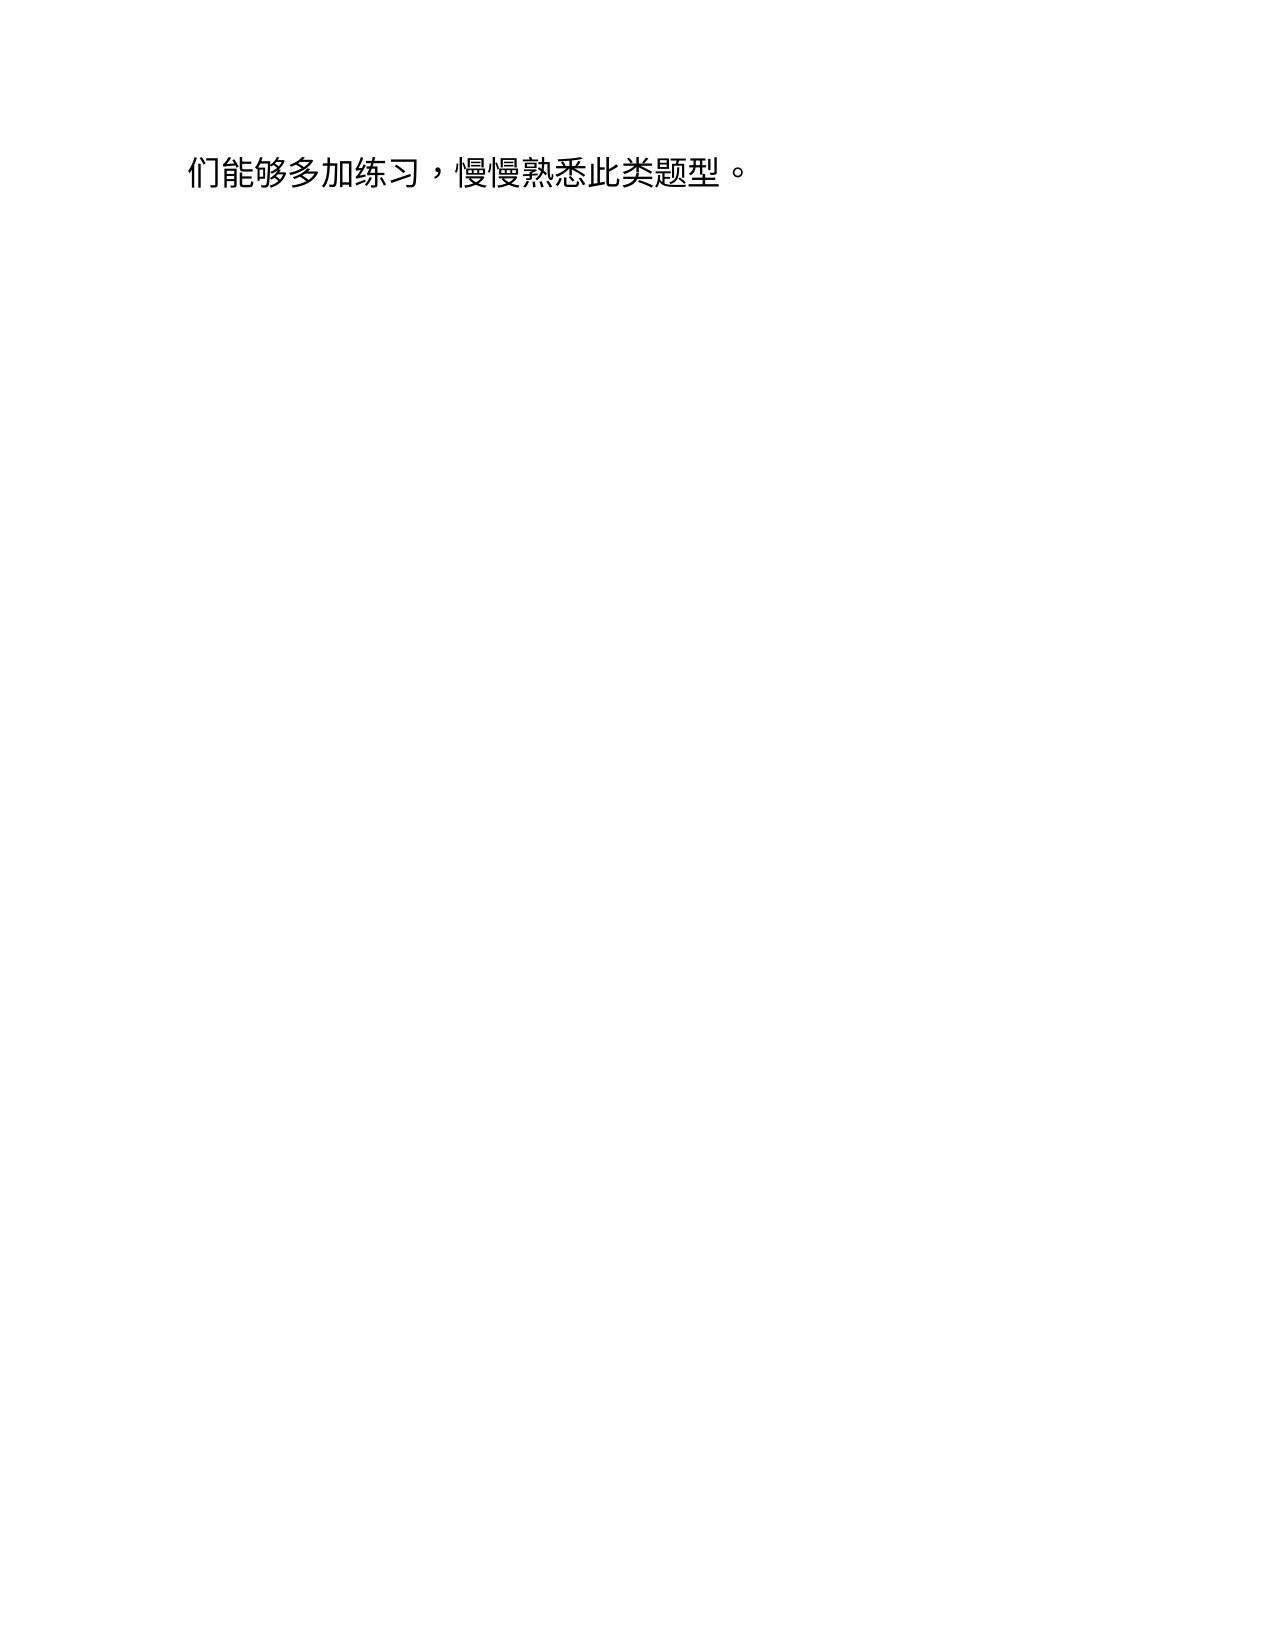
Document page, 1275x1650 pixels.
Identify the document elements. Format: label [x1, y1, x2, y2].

text [187, 150, 1087, 248]
